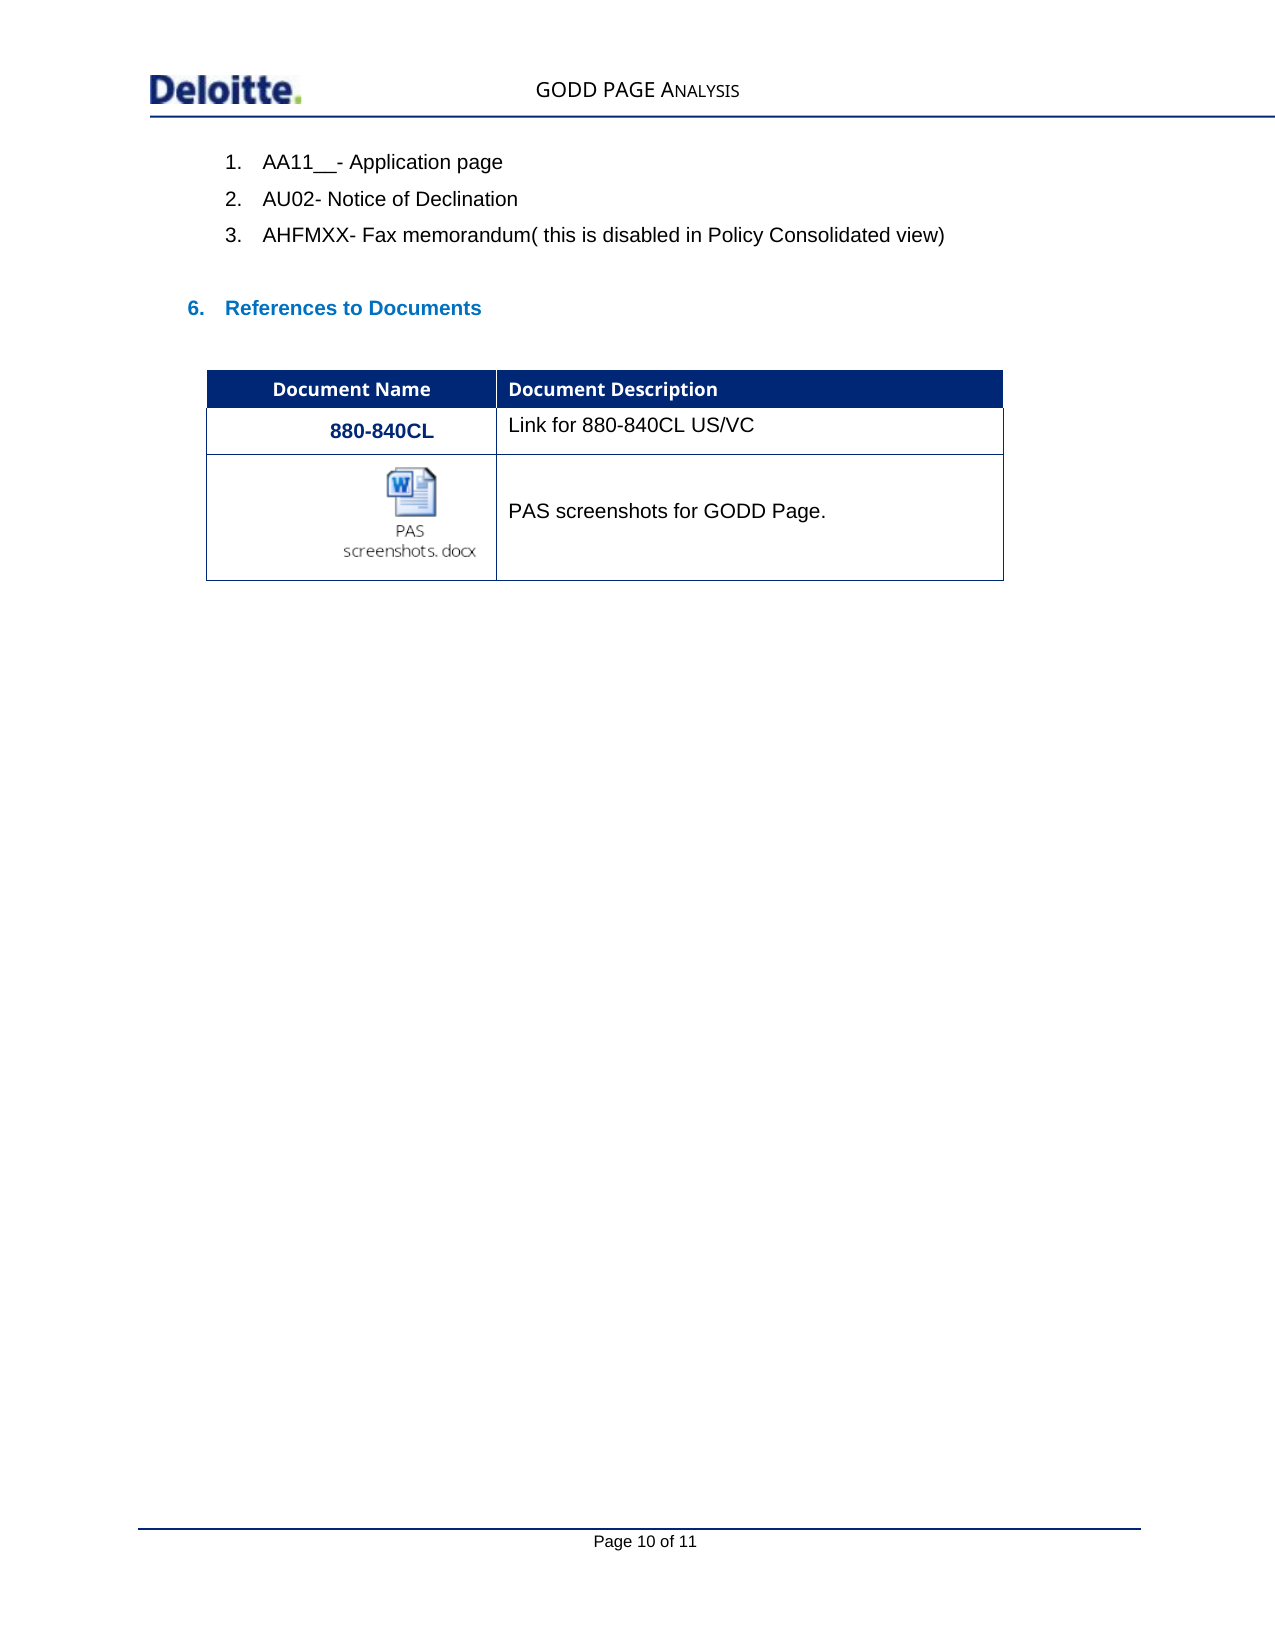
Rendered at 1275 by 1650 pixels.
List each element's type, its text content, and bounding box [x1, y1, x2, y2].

list AA11__- Application page [225, 150, 1125, 174]
table_cell 880-840CL [207, 409, 496, 454]
list AHFMXX- Fax memorandum( this is disabled in Policy Consolidated view) [225, 223, 1125, 247]
table_cell [207, 455, 496, 580]
table_header Document Description [497, 370, 1003, 408]
table_cell PAS screenshots for GODD Page. [497, 455, 1003, 580]
list References to Documents [187, 296, 1125, 320]
table_header Document Name [207, 370, 496, 408]
list AU02- Notice of Declination [225, 186, 1125, 210]
picture [150, 75, 302, 104]
table_cell Link for 880-840CL US/VC [497, 409, 1003, 454]
